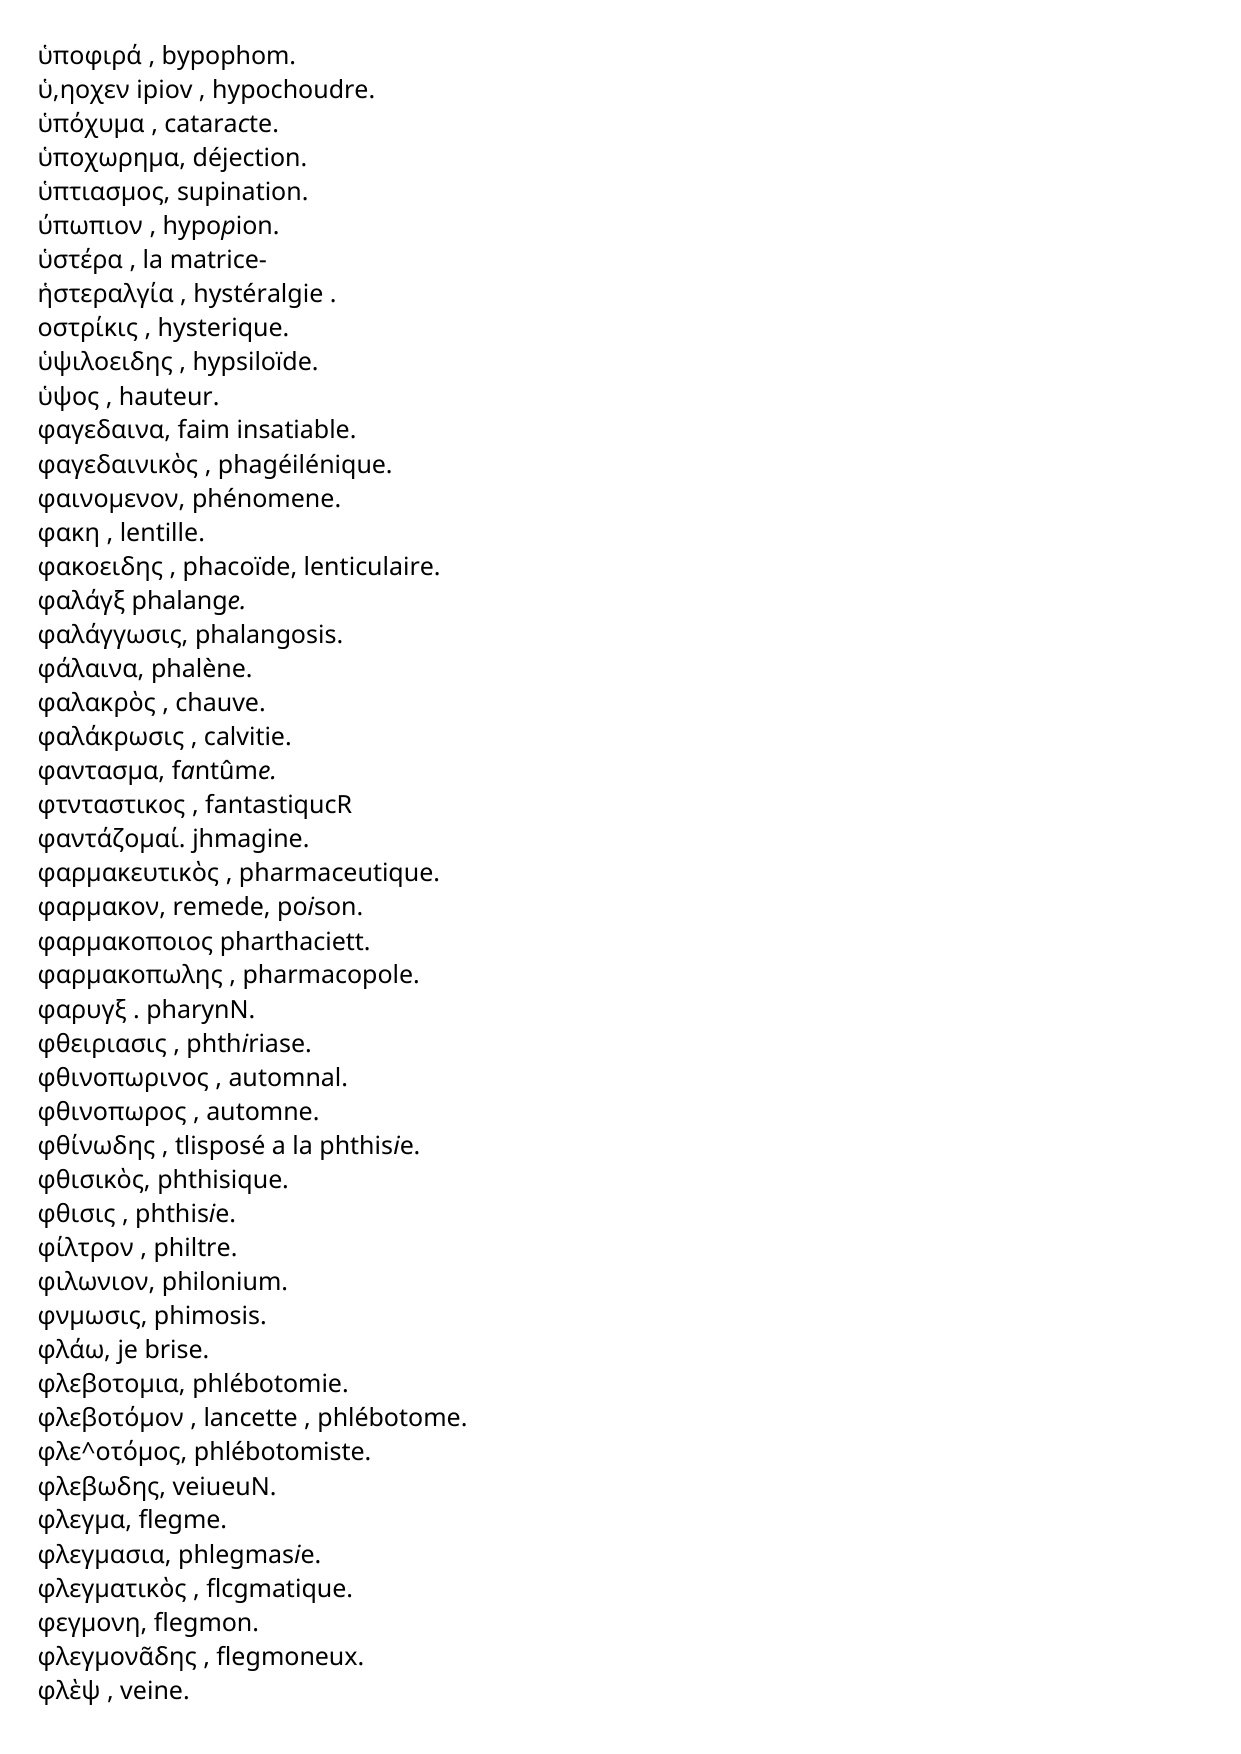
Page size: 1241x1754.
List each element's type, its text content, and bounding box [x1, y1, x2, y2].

text φαγεδαινα, faim insatiable. φαγεδαινικὸς , phagéilénique. φαινομενον, phénomene. φακη , lentille. [37, 412, 1203, 548]
text φλεγμασια, phlegmasie. φλεγματικὸς , flcgmatique. φεγμονη, flegmon. [37, 1536, 1203, 1638]
text ὑ,ηοχεν ipiov , hypochoudre. [37, 72, 1203, 106]
text φακοειδης , phacoïde, lenticulaire. φαλάγξ phalange. [37, 548, 1203, 617]
text ὑποχωρημα, déjection. ὑπτιασμος, supination. ύπωπιον , hypopion. ὑστέρα , la matrice- ἡστεραλγία , hystéralgie . οστρίκις , hysterique. [37, 140, 1203, 344]
text ὑπόχυμα , cataracte. [37, 106, 1203, 140]
text ὑποφιρά , bypophom. [37, 37, 1203, 72]
text φαλάγγωσις, phalangosis. φάλαινα, phalène. φαλακρὸς , chauve. φαλάκρωσις , calvitie. φαντασμα, fantûme. φτνταστικος , fantastiqucR φαντάζομαί. jhmagine. φαρμακευτικὸς , pharmaceutique. φαρμακον, remede, poison. φαρμακοποιος pharthaciett. φαρμακοπωλης , pharmacopole. φαρυγξ . pharynN. φθειριασις , phthiriase. φθινοπωρινος , automnal. φθινοπωρος , automne. φθίνωδης , tlisposé a la phthisie. φθισικὸς, phthisique. φθισις , phthisie. φίλτρον , philtre. [37, 617, 1203, 1264]
text ὑψιλοειδης , hypsiloïde. ὑψος , hauteur. [37, 344, 1203, 412]
text φιλωνιον, philonium. φνμωσις, phimosis. φλάω, je brise. φλεβοτομια, phlébotomie. φλεβοτόμον , lancette , phlébotome. φλε^οτόμος, phlébotomiste. φλεβωδης, veiueuN. φλεγμα, flegme. [37, 1264, 1203, 1536]
text φλεγμονᾶδης , flegmoneux. φλὲψ , veine. [37, 1638, 1203, 1707]
